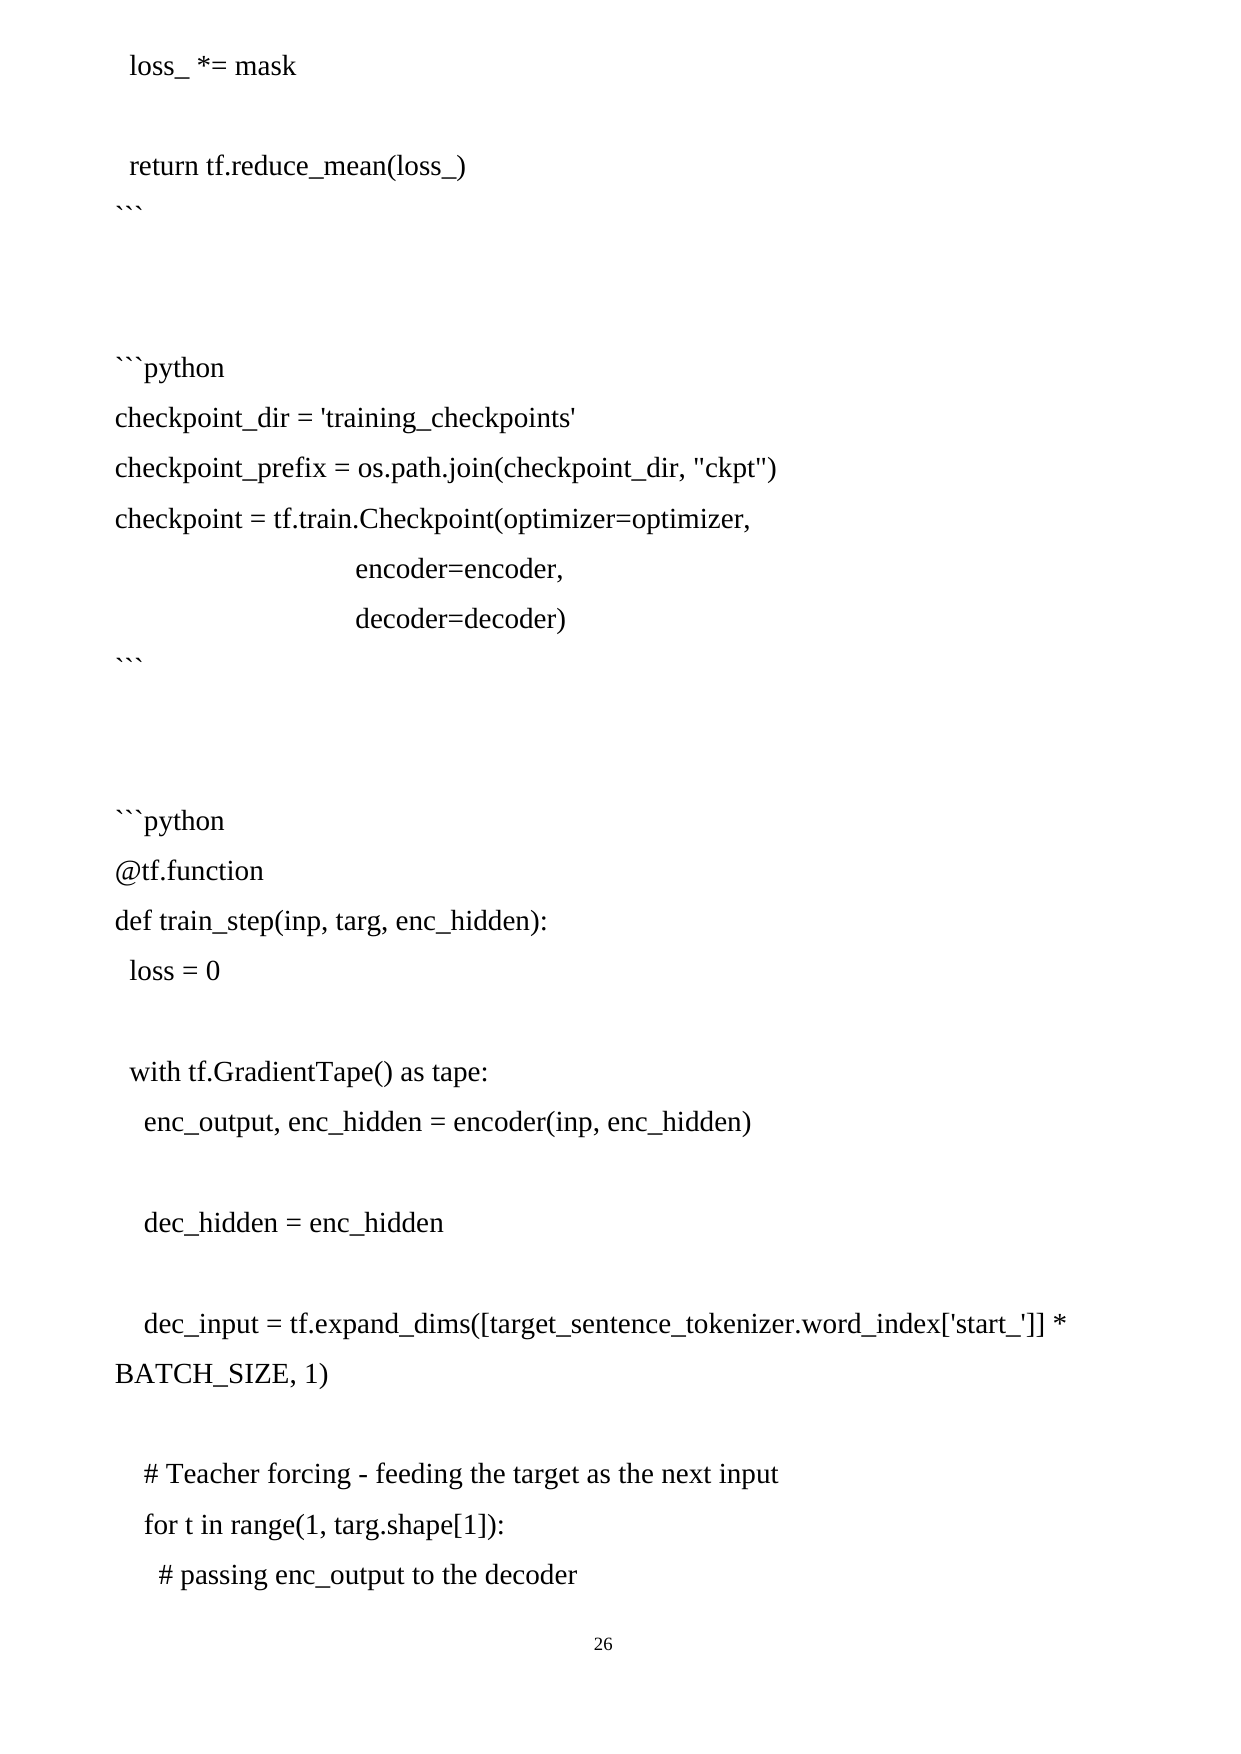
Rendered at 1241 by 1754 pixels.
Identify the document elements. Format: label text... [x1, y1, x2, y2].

text with tf.GradientTape() as tape: [114, 1054, 1099, 1088]
text for t in range(1, targ.shape[1]): [114, 1507, 1099, 1541]
text ```python [114, 350, 1099, 383]
text checkpoint_prefix = os.path.join(checkpoint_dir, "ckpt") [114, 450, 1099, 484]
text enc_output, enc_hidden = encoder(inp, enc_hidden) [114, 1104, 1099, 1138]
text def train_step(inp, targ, enc_hidden): [114, 903, 1099, 937]
text # Teacher forcing - feeding the target as the next input [114, 1457, 1099, 1490]
text loss = 0 [114, 953, 1099, 987]
text ``` [114, 199, 1099, 232]
text dec_input = tf.expand_dims([target_sentence_tokenizer.word_index['start_']] * BATCH_SIZE, 1) [114, 1306, 1099, 1389]
text @tf.function [114, 853, 1099, 886]
text loss_ *= mask [114, 48, 1099, 81]
text ```python [114, 803, 1099, 836]
text return tf.reduce_mean(loss_) [114, 148, 1099, 182]
text checkpoint_dir = 'training_checkpoints' [114, 400, 1099, 434]
text ``` [114, 652, 1099, 685]
text checkpoint = tf.train.Checkpoint(optimizer=optimizer, [114, 501, 1099, 534]
text dec_hidden = enc_hidden [114, 1205, 1099, 1239]
text # passing enc_output to the decoder [114, 1557, 1099, 1591]
text encoder=encoder, [114, 551, 1099, 584]
text decoder=decoder) [114, 601, 1099, 635]
